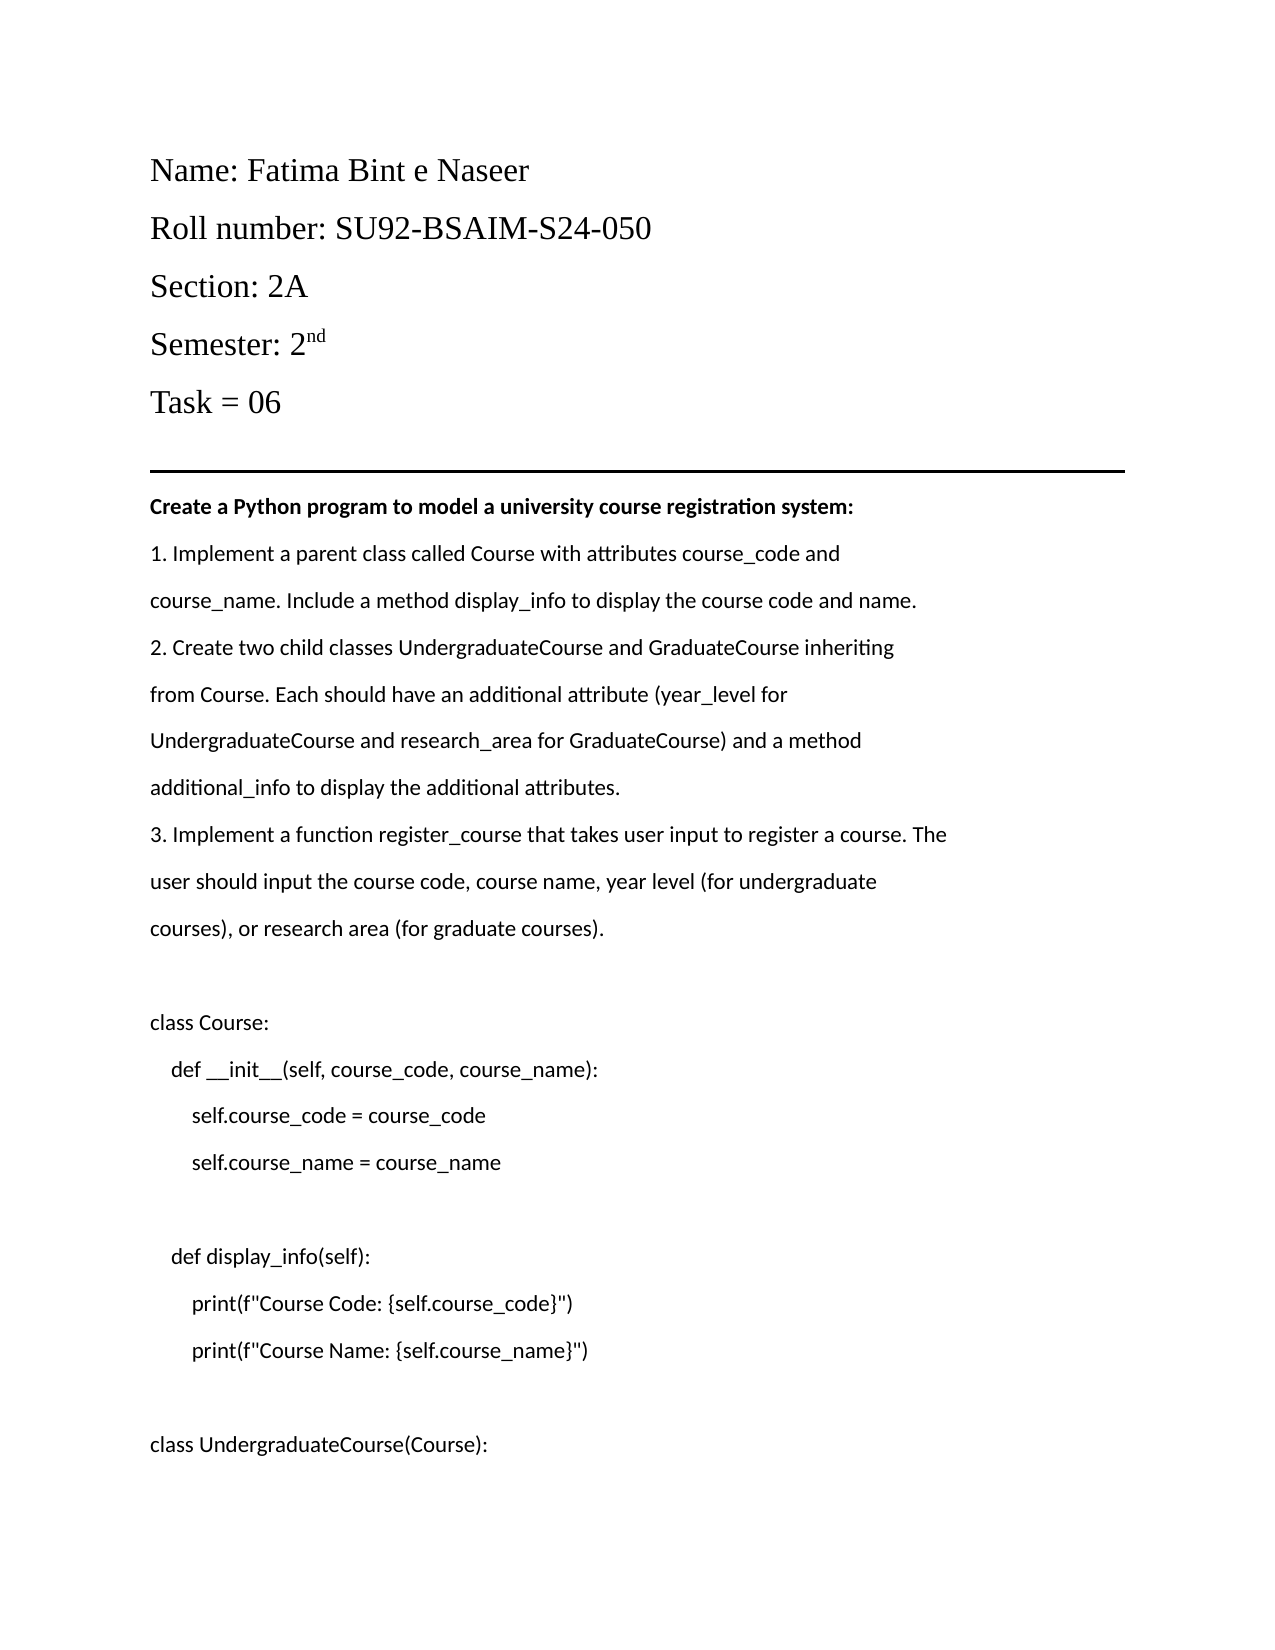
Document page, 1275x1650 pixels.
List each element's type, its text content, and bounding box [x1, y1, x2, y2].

text Task = 06 [150, 382, 1125, 420]
text additional_info to display the additional attributes. [150, 773, 1125, 801]
text Semester: 2nd [150, 324, 1125, 362]
text 3. Implement a function register_course that takes user input to register a course. The [150, 820, 1125, 848]
text UndergraduateCourse and research_area for GraduateCourse) and a method [150, 727, 1125, 754]
text def __init__(self, course_code, course_name): [150, 1055, 1125, 1083]
text Roll number: SU92-BSAIM-S24-050 [150, 208, 1125, 246]
text print(f"Course Name: {self.course_name}") [150, 1336, 1125, 1364]
text 2. Create two child classes UndergraduateCourse and GraduateCourse inheriting [150, 633, 1125, 661]
text user should input the course code, course name, year level (for undergraduate [150, 867, 1125, 895]
text Section: 2A [150, 266, 1125, 304]
text def display_info(self): [150, 1242, 1125, 1270]
text Create a Python program to model a university course registration system: [150, 492, 1125, 520]
text class UndergraduateCourse(Course): [150, 1430, 1125, 1458]
text course_name. Include a method display_info to display the course code and name. [150, 586, 1125, 614]
text print(f"Course Code: {self.course_code}") [150, 1289, 1125, 1317]
text 1. Implement a parent class called Course with attributes course_code and [150, 539, 1125, 567]
text Name: Fatima Bint e Naseer [150, 150, 1125, 188]
text courses), or research area (for graduate courses). [150, 914, 1125, 942]
text self.course_name = course_name [150, 1148, 1125, 1176]
text self.course_code = course_code [150, 1102, 1125, 1129]
text from Course. Each should have an additional attribute (year_level for [150, 680, 1125, 708]
text class Course: [150, 1008, 1125, 1036]
